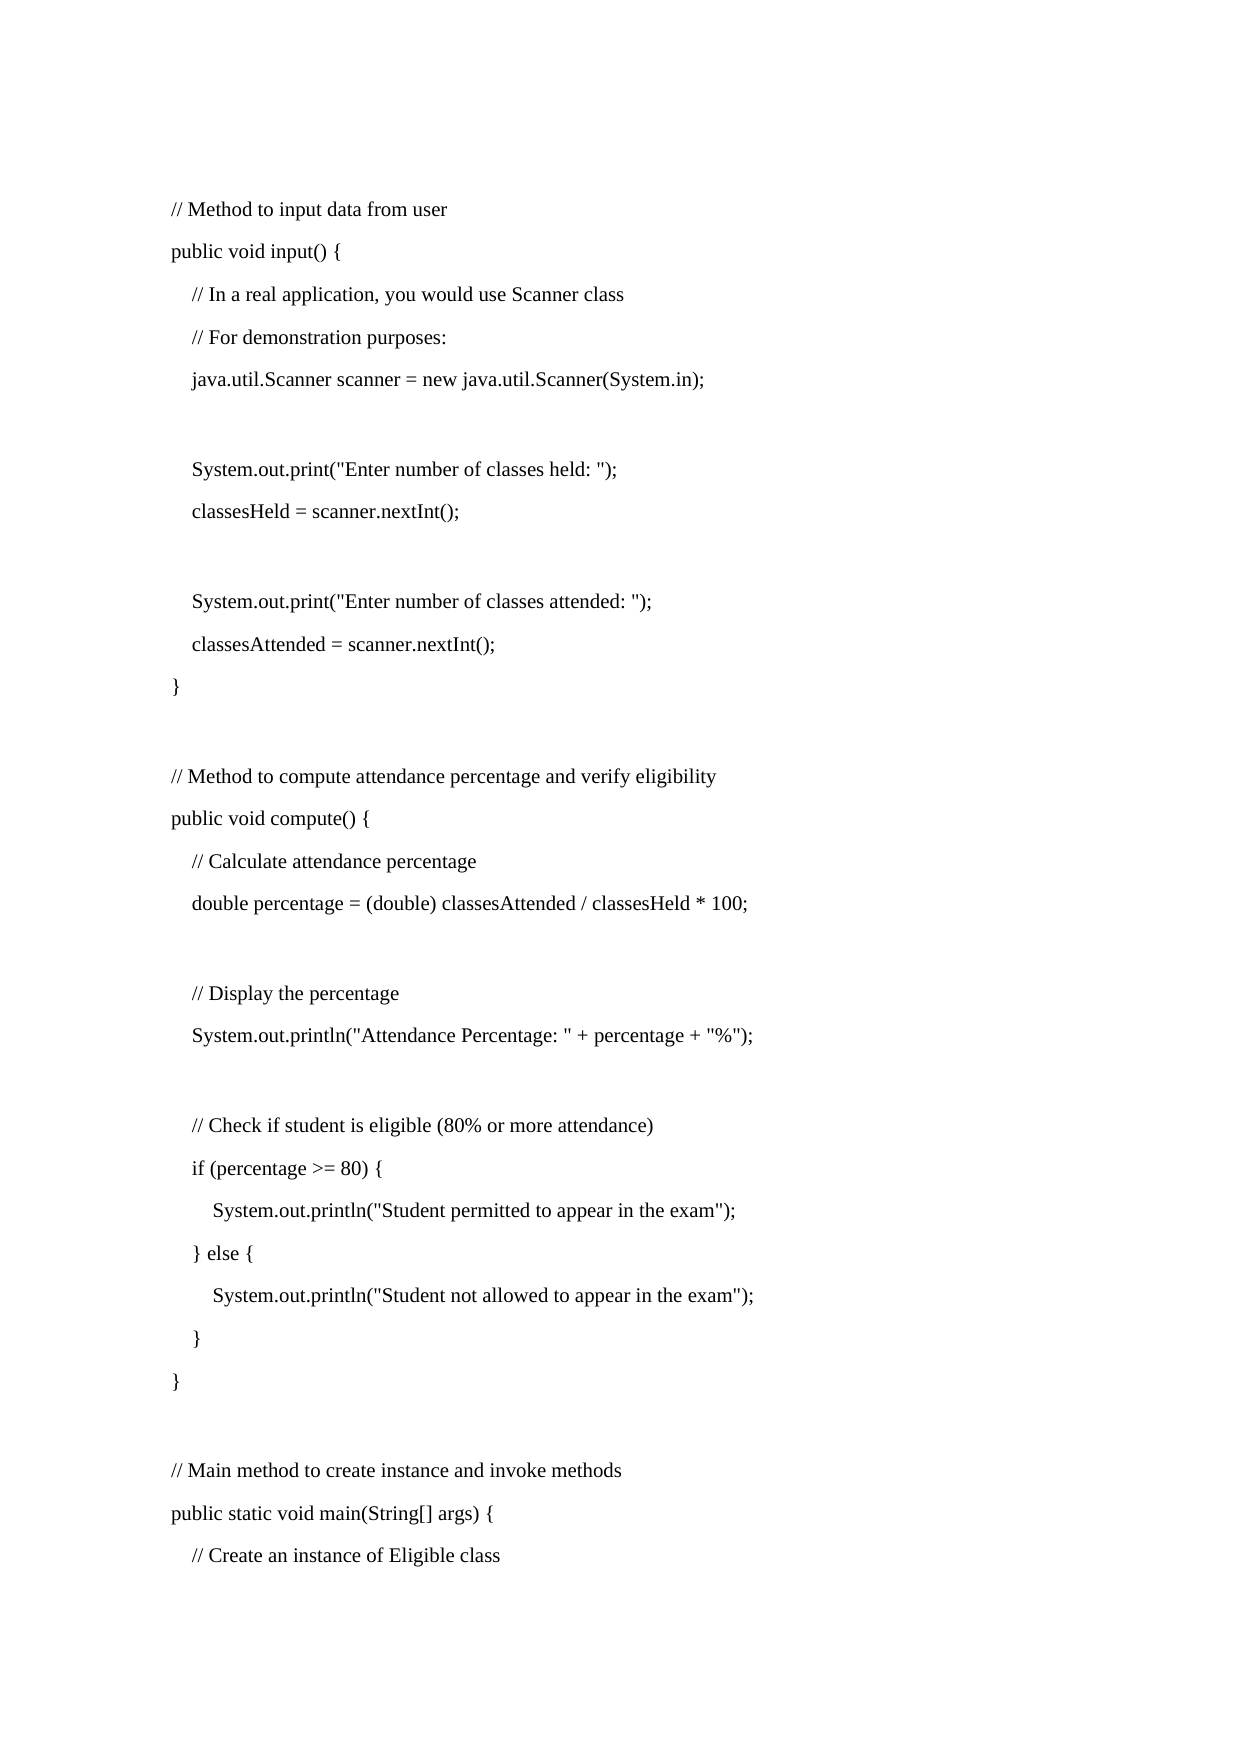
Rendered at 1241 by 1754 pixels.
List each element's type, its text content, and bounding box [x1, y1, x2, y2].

text classesHeld = scanner.nextInt(); [150, 499, 1090, 523]
text public static void main(String[] args) { [150, 1501, 1090, 1525]
text System.out.print("Enter number of classes held: "); [150, 457, 1090, 481]
text public void input() { [150, 239, 1090, 263]
text // Method to compute attendance percentage and verify eligibility [150, 763, 1090, 788]
text // Method to input data from user [150, 197, 1090, 221]
text classesAttended = scanner.nextInt(); [150, 631, 1090, 656]
text // Check if student is eligible (80% or more attendance) [150, 1113, 1090, 1137]
text // Calculate attendance percentage [150, 849, 1090, 873]
text } [150, 1368, 1090, 1393]
text System.out.println("Attendance Percentage: " + percentage + "%"); [150, 1023, 1090, 1047]
text System.out.println("Student not allowed to appear in the exam"); [150, 1283, 1090, 1307]
text System.out.println("Student permitted to appear in the exam"); [150, 1198, 1090, 1222]
text public void compute() { [150, 806, 1090, 830]
text double percentage = (double) classesAttended / classesHeld * 100; [150, 891, 1090, 915]
text } [150, 1326, 1090, 1350]
text } else { [150, 1241, 1090, 1265]
text // Display the percentage [150, 981, 1090, 1005]
text // Main method to create instance and invoke methods [150, 1458, 1090, 1482]
text // In a real application, you would use Scanner class [150, 282, 1090, 306]
text // Create an instance of Eligible class [150, 1543, 1090, 1567]
text java.util.Scanner scanner = new java.util.Scanner(System.in); [150, 367, 1090, 391]
text // For demonstration purposes: [150, 325, 1090, 349]
text System.out.print("Enter number of classes attended: "); [150, 589, 1090, 613]
text if (percentage >= 80) { [150, 1156, 1090, 1179]
text } [150, 674, 1090, 698]
